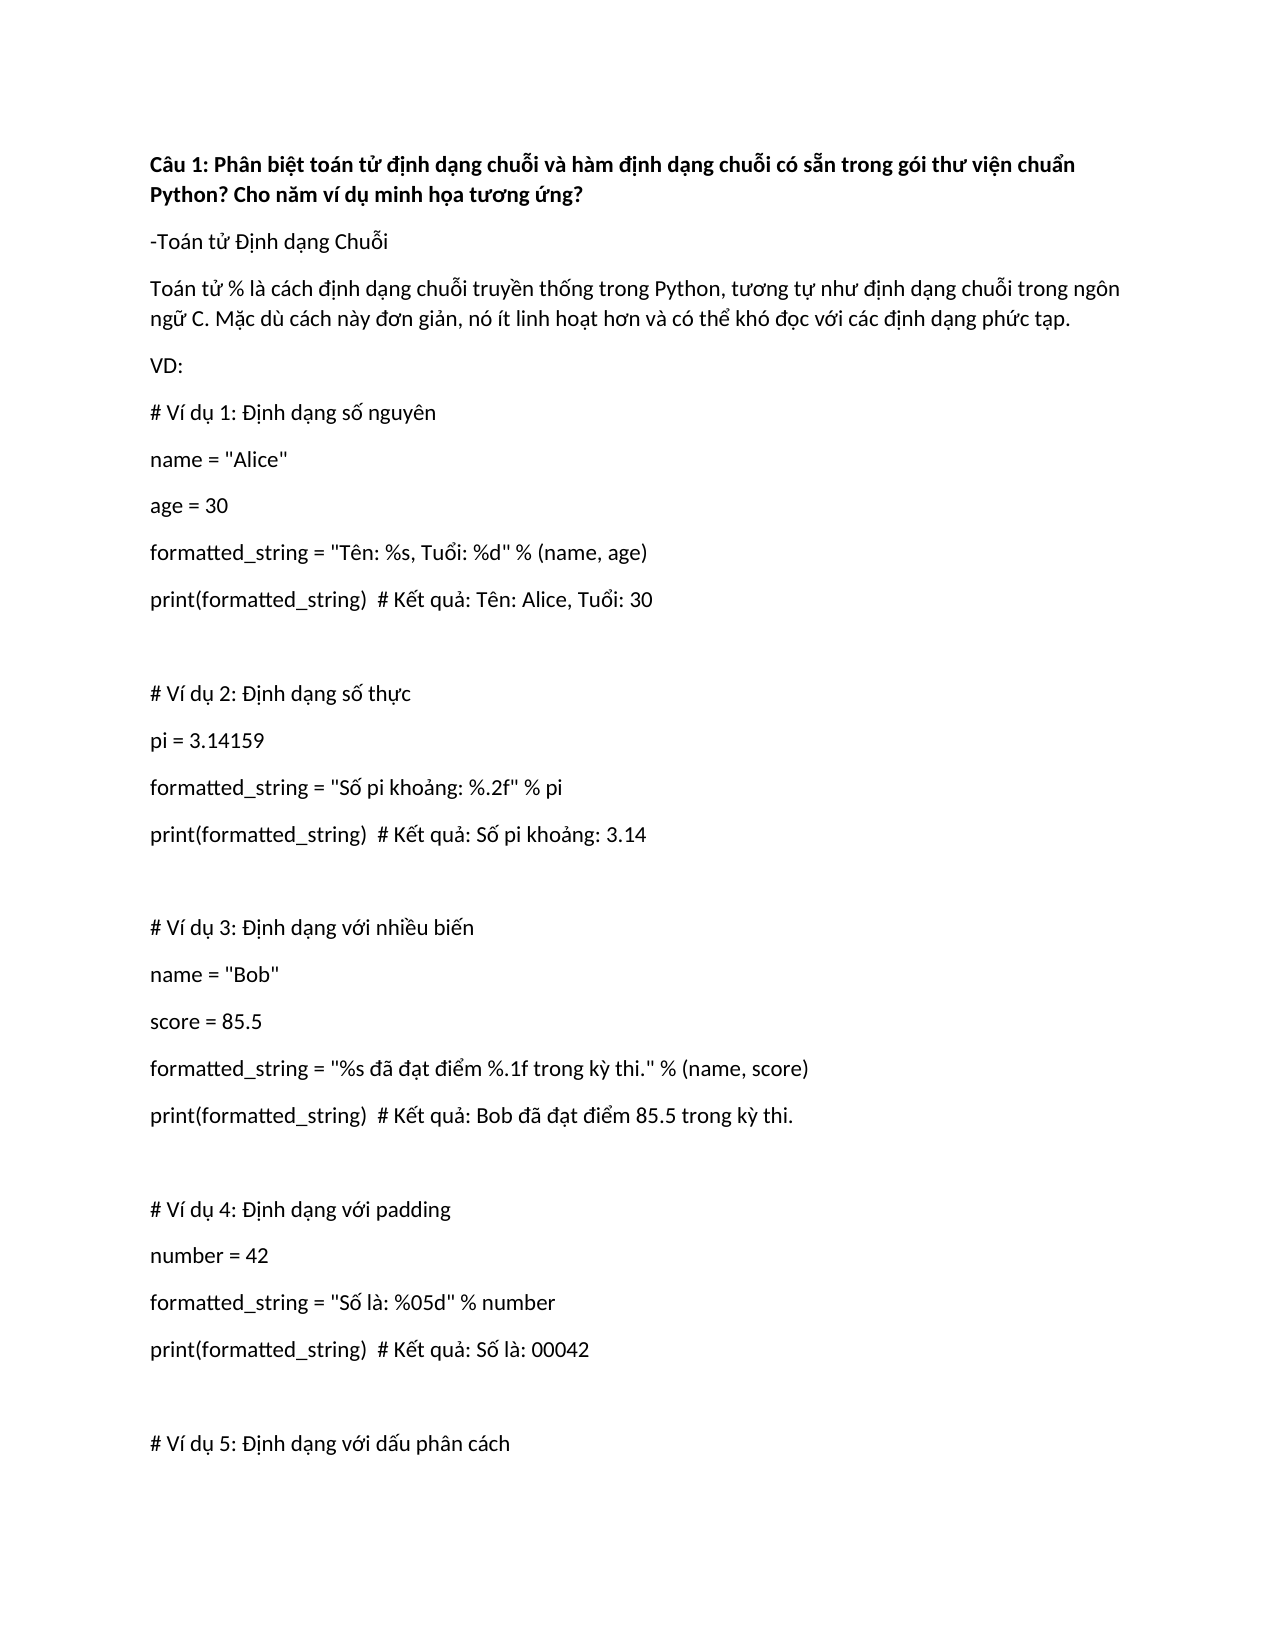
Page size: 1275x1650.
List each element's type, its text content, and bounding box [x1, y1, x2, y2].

text name = "Alice" [150, 445, 1125, 473]
text formatted_string = "Số là: %05d" % number [150, 1288, 1125, 1317]
text VD: [150, 351, 1125, 379]
text print(formatted_string) # Kết quả: Bob đã đạt điểm 85.5 trong kỳ thi. [150, 1101, 1125, 1129]
text # Ví dụ 3: Định dạng với nhiều biến [150, 913, 1125, 942]
text pi = 3.14159 [150, 726, 1125, 754]
text print(formatted_string) # Kết quả: Tên: Alice, Tuổi: 30 [150, 585, 1125, 613]
text # Ví dụ 1: Định dạng số nguyên [150, 398, 1125, 426]
text number = 42 [150, 1242, 1125, 1270]
text # Ví dụ 5: Định dạng với dấu phân cách [150, 1429, 1125, 1457]
text # Ví dụ 2: Định dạng số thực [150, 679, 1125, 707]
text age = 30 [150, 492, 1125, 520]
text score = 85.5 [150, 1007, 1125, 1035]
text -Toán tử Định dạng Chuỗi [150, 227, 1125, 255]
text formatted_string = "Số pi khoảng: %.2f" % pi [150, 773, 1125, 801]
text print(formatted_string) # Kết quả: Số là: 00042 [150, 1335, 1125, 1363]
text formatted_string = "%s đã đạt điểm %.1f trong kỳ thi." % (name, score) [150, 1054, 1125, 1082]
text formatted_string = "Tên: %s, Tuổi: %d" % (name, age) [150, 538, 1125, 567]
text print(formatted_string) # Kết quả: Số pi khoảng: 3.14 [150, 820, 1125, 848]
text # Ví dụ 4: Định dạng với padding [150, 1195, 1125, 1223]
text name = "Bob" [150, 960, 1125, 988]
text Toán tử % là cách định dạng chuỗi truyền thống trong Python, tương tự như định dạng chuỗi trong ngôn ngữ C. Mặc dù cách này đơn giản, nó ít linh hoạt hơn và có thể khó đọc với các định dạng phức tạp. [150, 274, 1125, 332]
text Câu 1: Phân biệt toán tử định dạng chuỗi và hàm định dạng chuỗi có sẵn trong gói thư viện chuẩn Python? Cho năm ví dụ minh họa tương ứng? [150, 150, 1125, 208]
